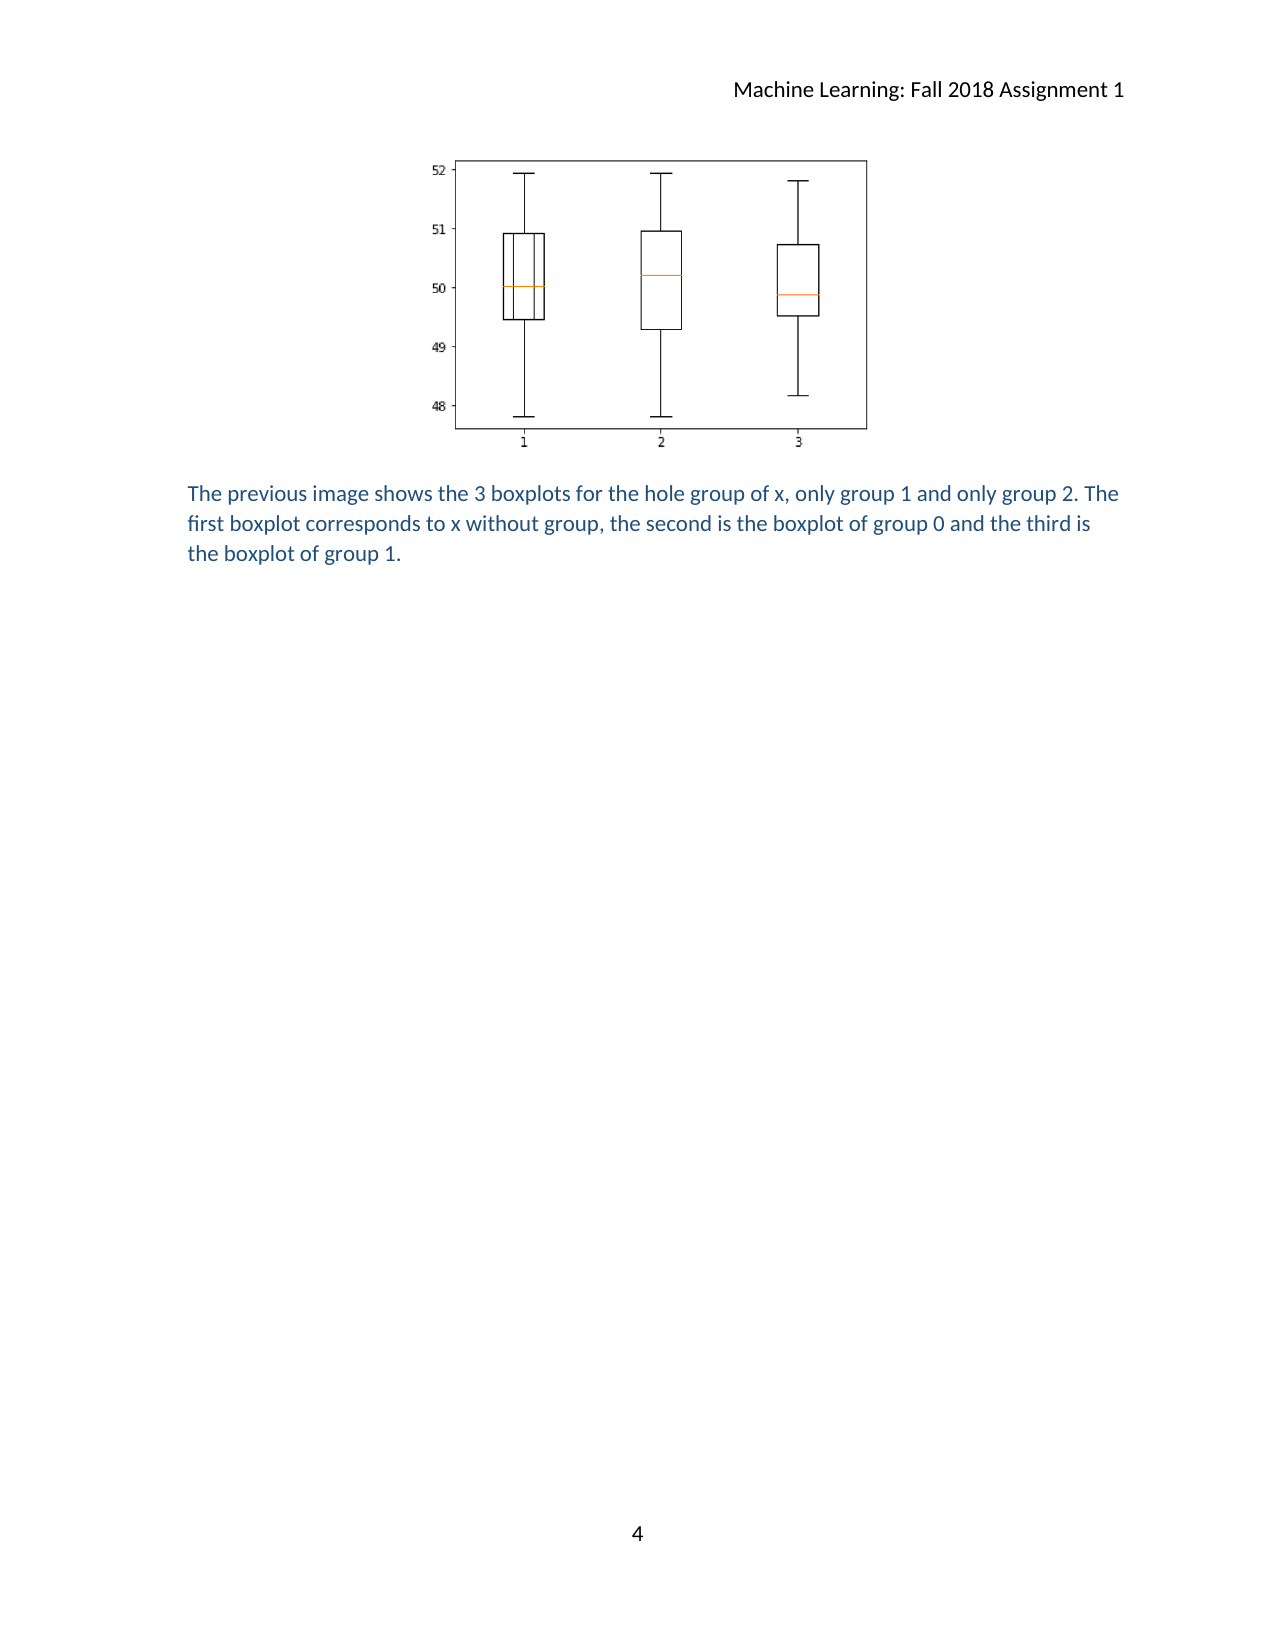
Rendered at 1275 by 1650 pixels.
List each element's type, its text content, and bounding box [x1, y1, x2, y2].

text The previous image shows the 3 boxplots for the hole group of x, only group 1 and only group 2. The first boxplot corresponds to x without group, the second is the boxplot of group 0 and the third is the boxplot of group 1. [187, 479, 1125, 567]
picture [425, 150, 888, 460]
